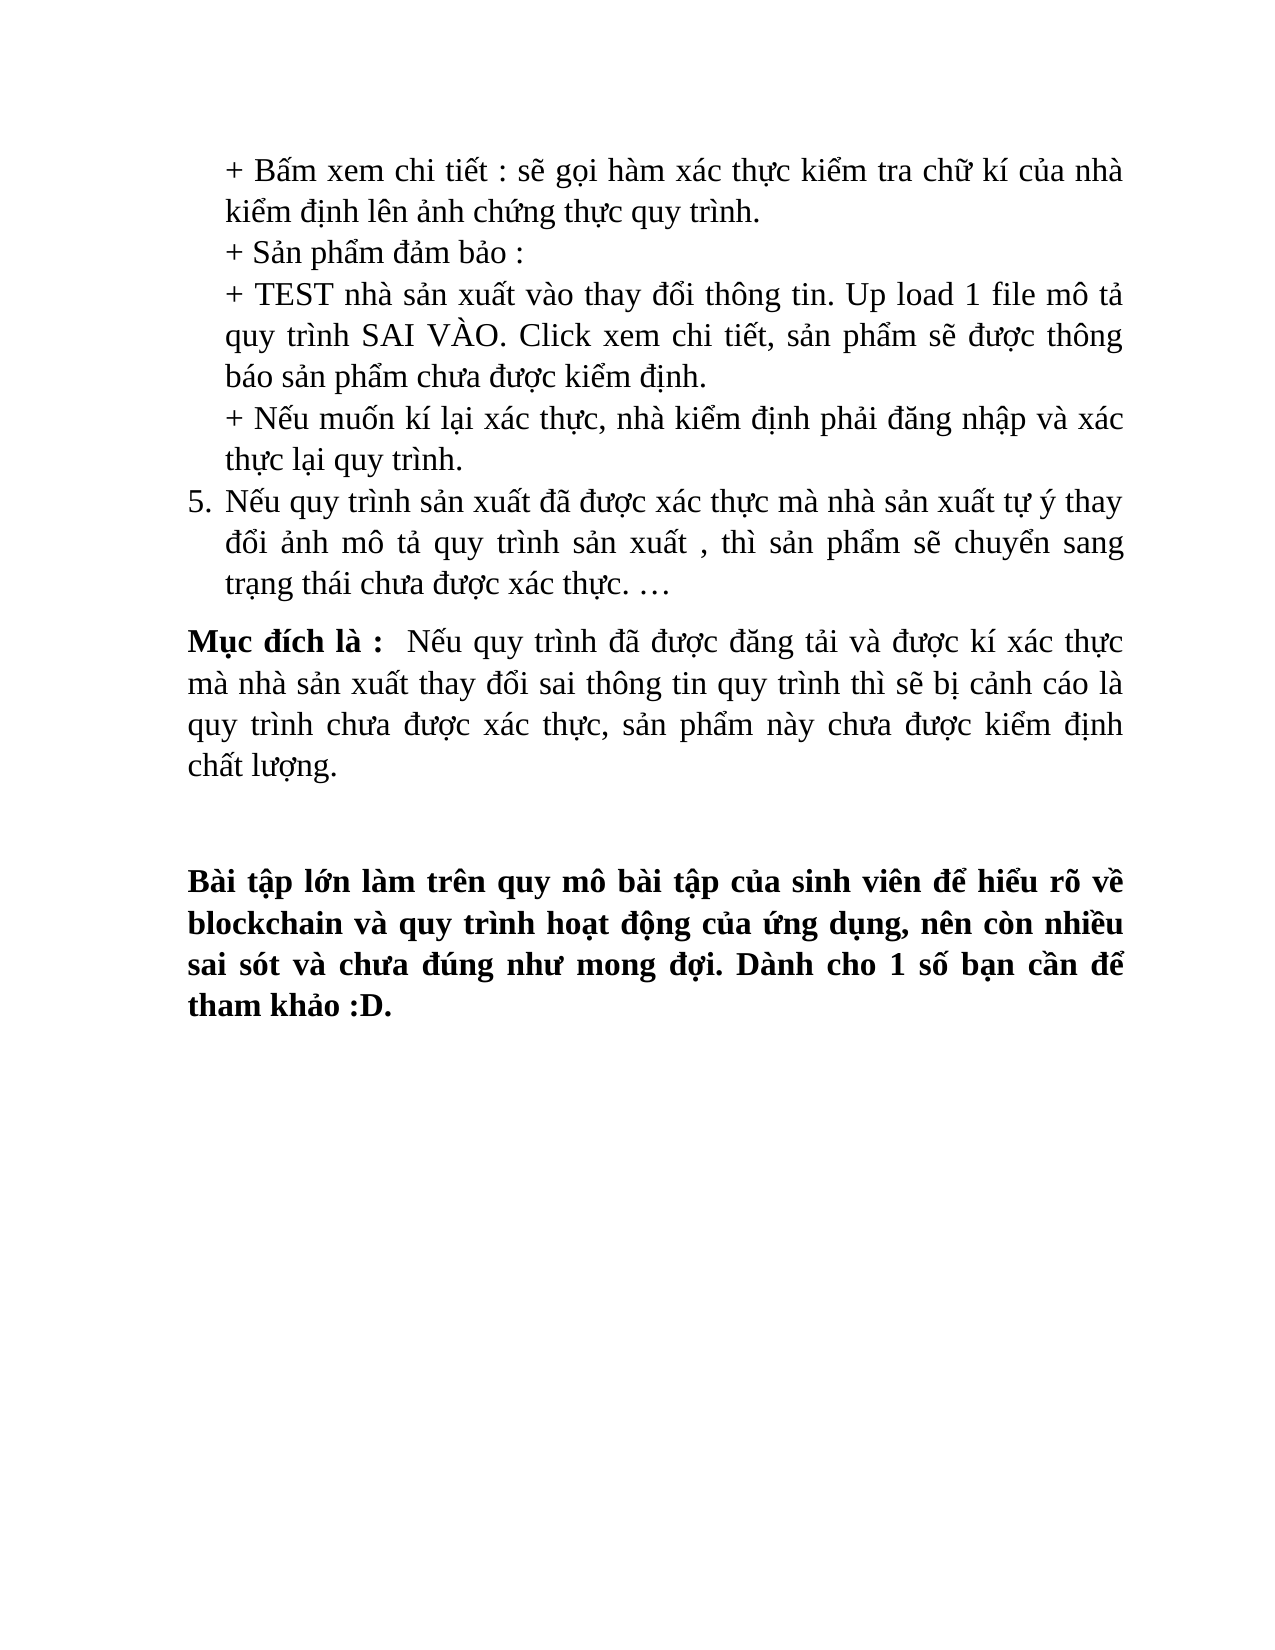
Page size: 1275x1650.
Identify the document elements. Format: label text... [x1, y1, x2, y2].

list + Bấm xem chi tiết : sẽ gọi hàm xác thực kiểm tra chữ kí của nhà kiểm định lên ảnh chứng thực quy trình. [225, 150, 1125, 230]
text Bài tập lớn làm trên quy mô bài tập của sinh viên để hiểu rõ về blockchain và quy trình hoạt động của ứng dụng, nên còn nhiều sai sót và chưa đúng như mong đợi. Dành cho 1 số bạn cần để tham khảo :D. [187, 862, 1125, 1024]
list + Sản phẩm đảm bảo : [225, 233, 1125, 271]
list + Nếu muốn kí lại xác thực, nhà kiểm định phải đăng nhập và xác thực lại quy trình. [225, 398, 1125, 478]
list Nếu quy trình sản xuất đã được xác thực mà nhà sản xuất tự ý thay đổi ảnh mô tả quy trình sản xuất , thì sản phẩm sẽ chuyển sang trạng thái chưa được xác thực. … [187, 481, 1125, 602]
text Mục đích là : Nếu quy trình đã được đăng tải và được kí xác thực mà nhà sản xuất thay đổi sai thông tin quy trình thì sẽ bị cảnh cáo là quy trình chưa được xác thực, sản phẩm này chưa được kiểm định chất lượng. [187, 622, 1125, 784]
list + TEST nhà sản xuất vào thay đổi thông tin. Up load 1 file mô tả quy trình SAI VÀO. Click xem chi tiết, sản phẩm sẽ được thông báo sản phẩm chưa được kiểm định. [225, 274, 1125, 395]
